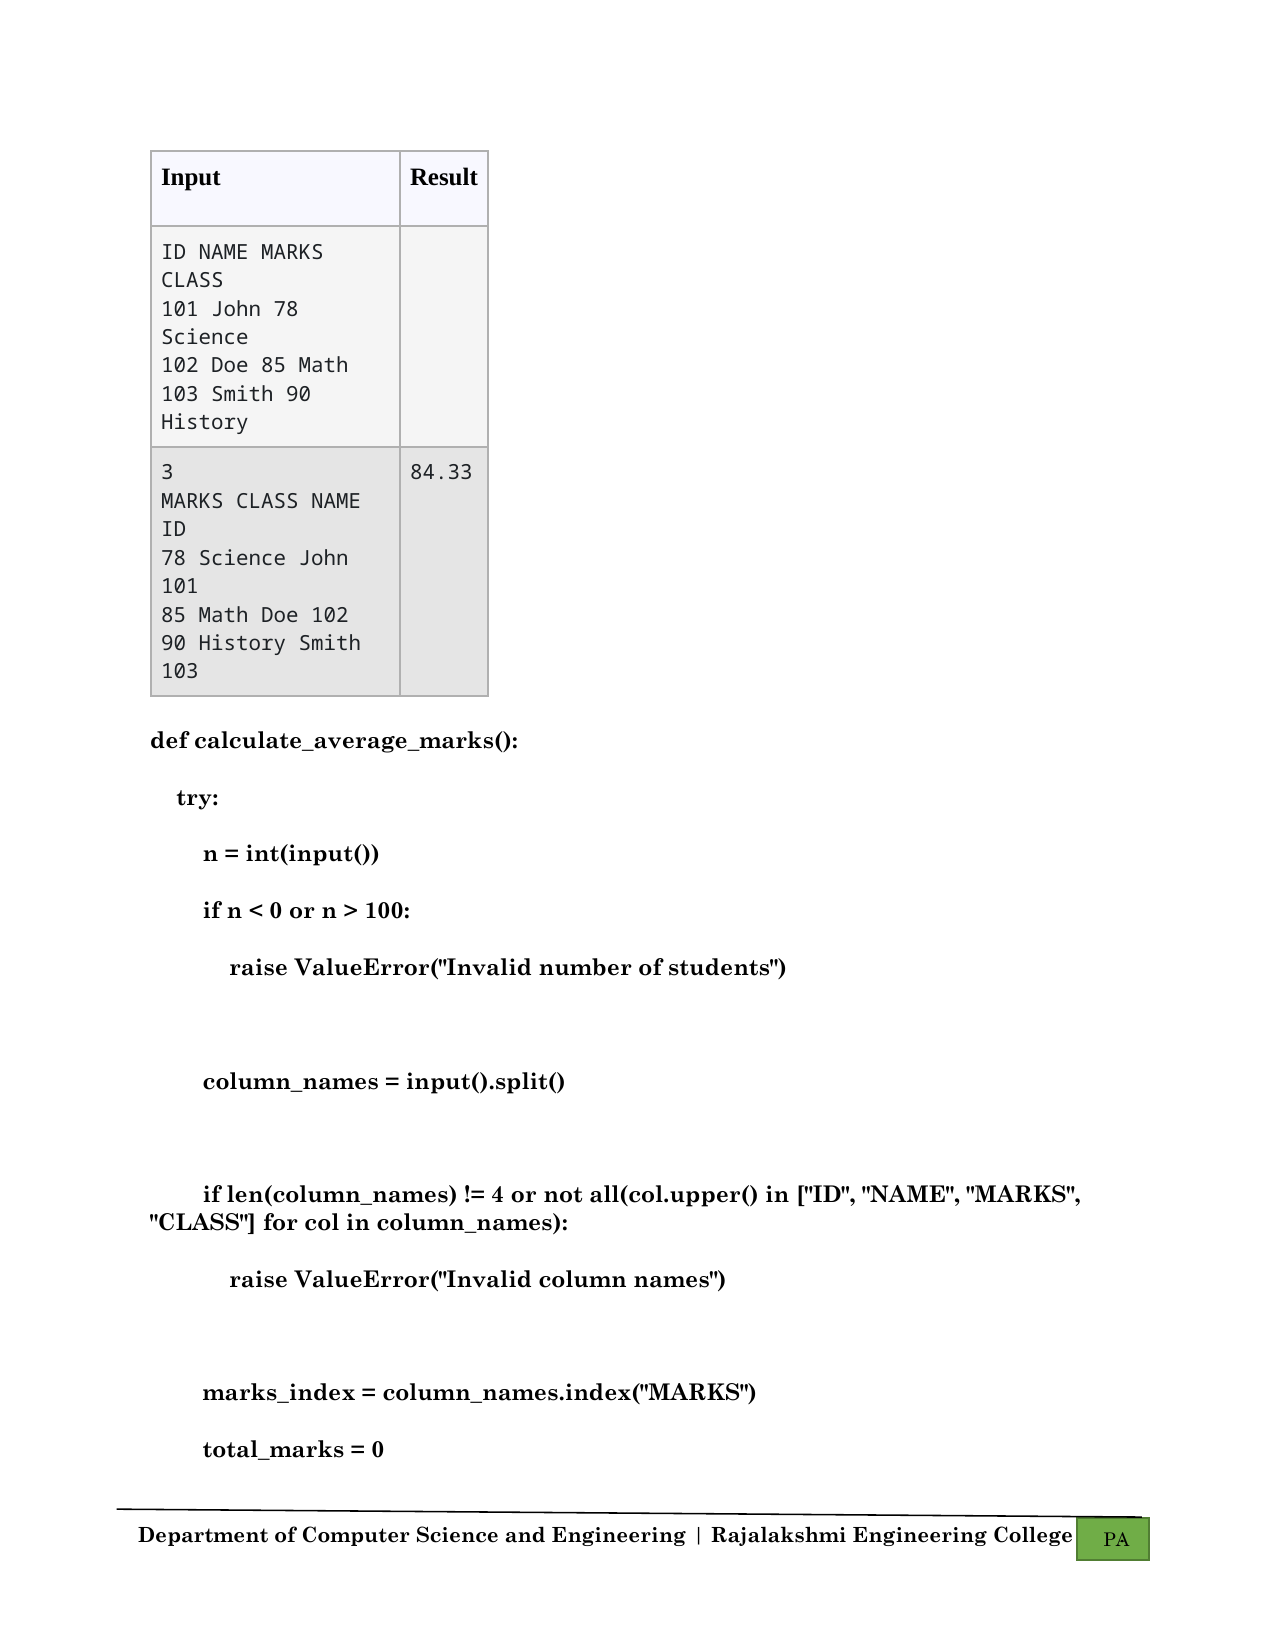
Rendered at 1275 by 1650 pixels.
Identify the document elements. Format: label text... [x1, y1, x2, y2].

text raise ValueError("Invalid column names") [150, 1265, 1125, 1292]
text total_marks = 0 [150, 1435, 1125, 1463]
text def calculate_average_marks(): [150, 726, 1125, 753]
text if len(column_names) != 4 or not all(col.upper() in ["ID", "NAME", "MARKS", "CLASS"] for col in column_names): [150, 1180, 1125, 1236]
text try: [150, 782, 1125, 810]
text column_names = input().split() [150, 1067, 1125, 1094]
text raise ValueError("Invalid number of students") [150, 953, 1125, 980]
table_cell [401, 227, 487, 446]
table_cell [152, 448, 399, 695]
text n = int(input()) [150, 839, 1125, 867]
text marks_index = column_names.index("MARKS") [150, 1378, 1125, 1406]
text if n < 0 or n > 100: [150, 896, 1125, 924]
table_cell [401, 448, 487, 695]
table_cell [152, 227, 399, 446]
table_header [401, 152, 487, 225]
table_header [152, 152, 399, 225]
